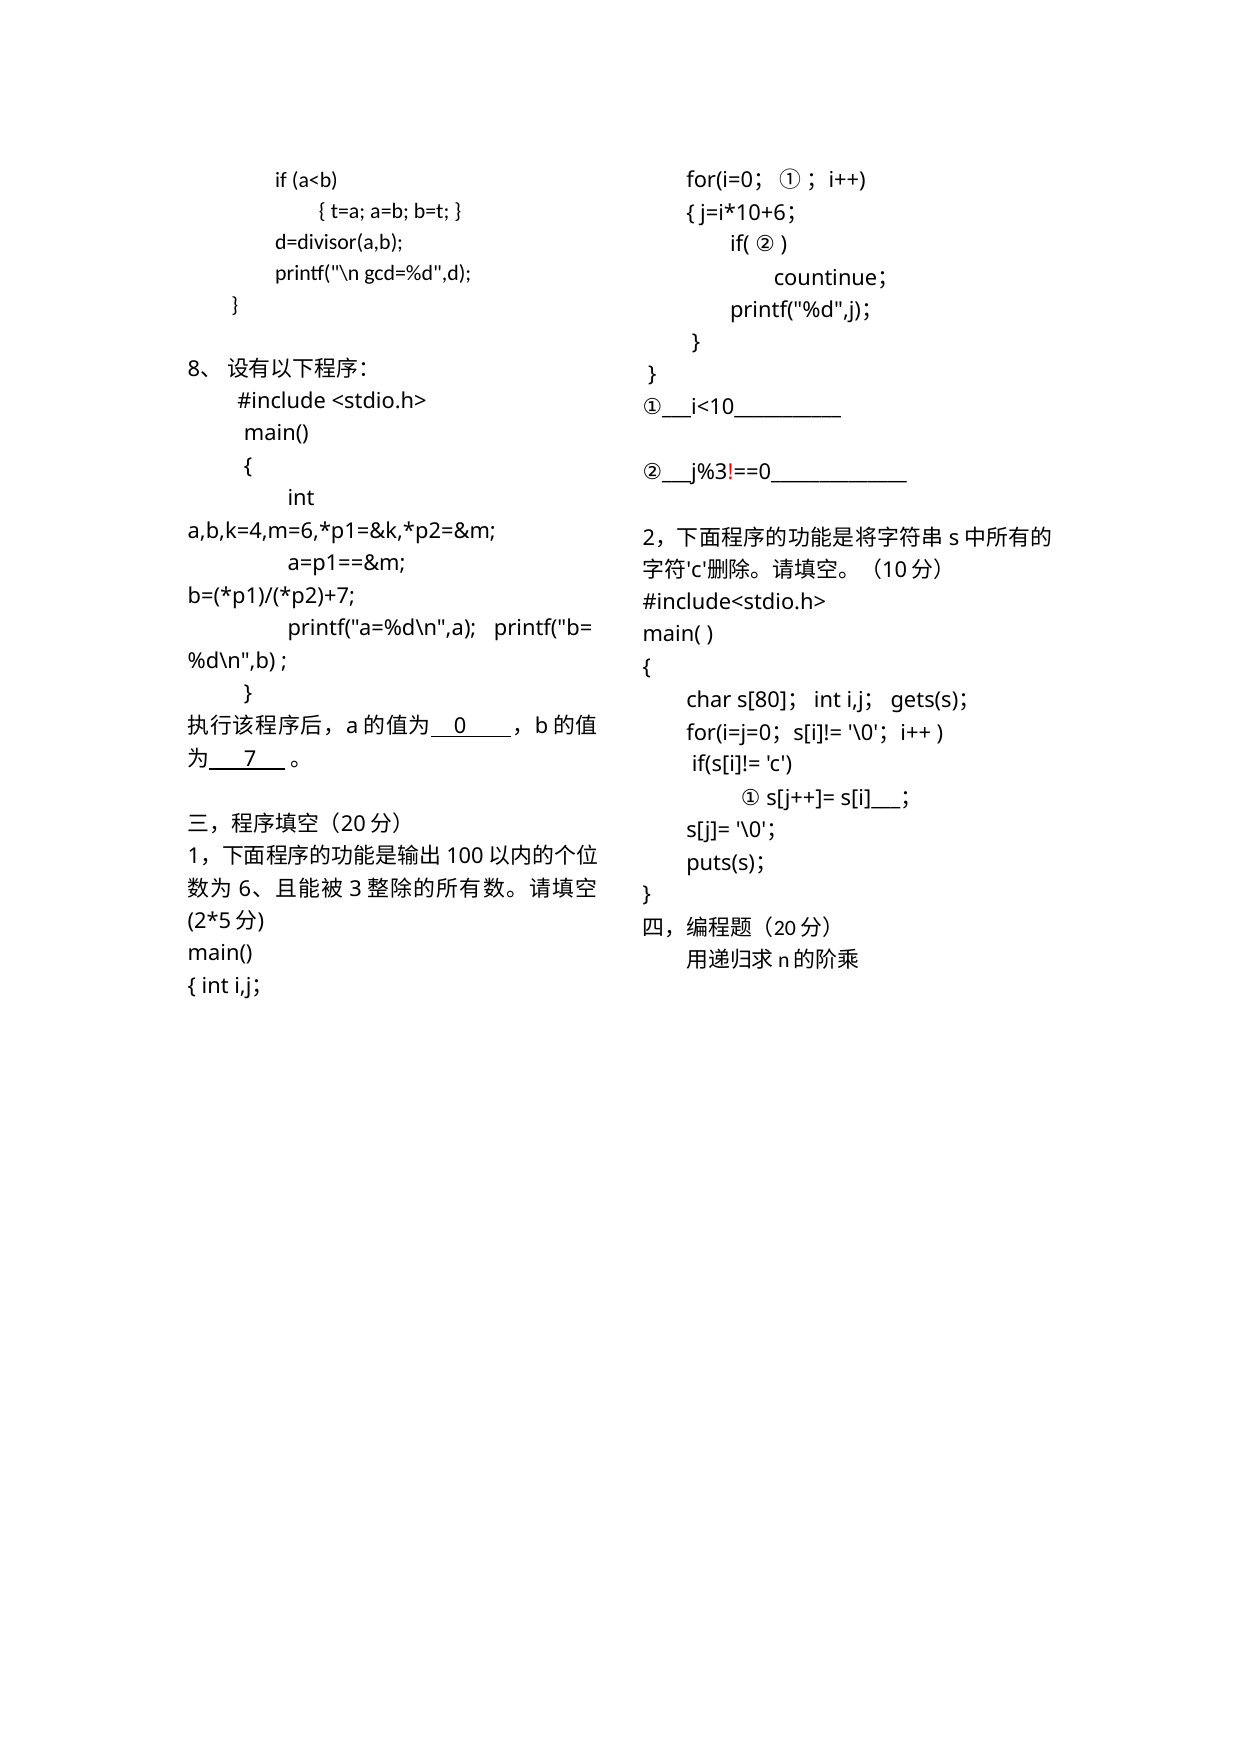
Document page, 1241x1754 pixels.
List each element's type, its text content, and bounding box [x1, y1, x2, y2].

text main() [187, 936, 598, 968]
text puts(s)； [642, 844, 1053, 877]
text for(i=j=0；s[i]!= '\0'；i++ ) [642, 714, 1053, 747]
text { int i,j； [187, 968, 598, 1001]
list s[j++]= s[i]___； [741, 779, 1053, 812]
text printf("%d",j)； [686, 292, 1053, 324]
text d=divisor(a,b); [275, 224, 598, 256]
text } [187, 287, 598, 318]
text { j=i*10+6； [642, 194, 1053, 227]
text a=p1==&m; b=(*p1)/(*p2)+7; [187, 546, 598, 611]
list 编程题（20分） [642, 909, 1053, 942]
text #include <stdio.h> [187, 383, 598, 416]
text 执行该程序后，a的值为 0 ，b的值为 7 。 [187, 708, 598, 773]
text { [642, 649, 1053, 682]
text if( ② ) [686, 227, 1053, 259]
text } [642, 877, 1053, 909]
text int a,b,k=4,m=6,*p1=&k,*p2=&m; [187, 481, 598, 546]
list 程序填空（20分） [187, 806, 598, 838]
text s[j]= '\0'； [642, 812, 1053, 844]
text if (a<b) [275, 162, 598, 193]
text main( ) [642, 617, 1053, 649]
text 8、 设有以下程序： [187, 351, 598, 383]
list 下面程序的功能是输出100以内的个位数为6、且能被3整除的所有数。请填空(2*5分) [187, 838, 598, 936]
text } [642, 324, 1053, 357]
list 下面程序的功能是将字符串s中所有的字符'c'删除。请填空。（10分） [642, 519, 1053, 584]
text countinue； [730, 259, 1053, 292]
text if(s[i]!= 'c') [642, 747, 1053, 779]
text printf("a=%d\n",a); printf("b=%d\n",b) ; [187, 611, 598, 676]
text ①___i<10___________ [642, 389, 1053, 422]
text } [642, 357, 1053, 389]
text 用递归求n的阶乘 [642, 942, 1053, 974]
text { t=a; a=b; b=t; } [275, 193, 598, 224]
text main() [187, 416, 598, 448]
text } [187, 676, 598, 708]
text ②___j%3!==0______________ [642, 454, 1053, 487]
text { [187, 448, 598, 481]
text printf("\n gcd=%d",d); [275, 256, 598, 287]
text char s[80]； int i,j； gets(s)； [642, 682, 1053, 714]
text #include<stdio.h> [642, 584, 1053, 617]
text for(i=0； ① ；i++) [642, 162, 1053, 194]
